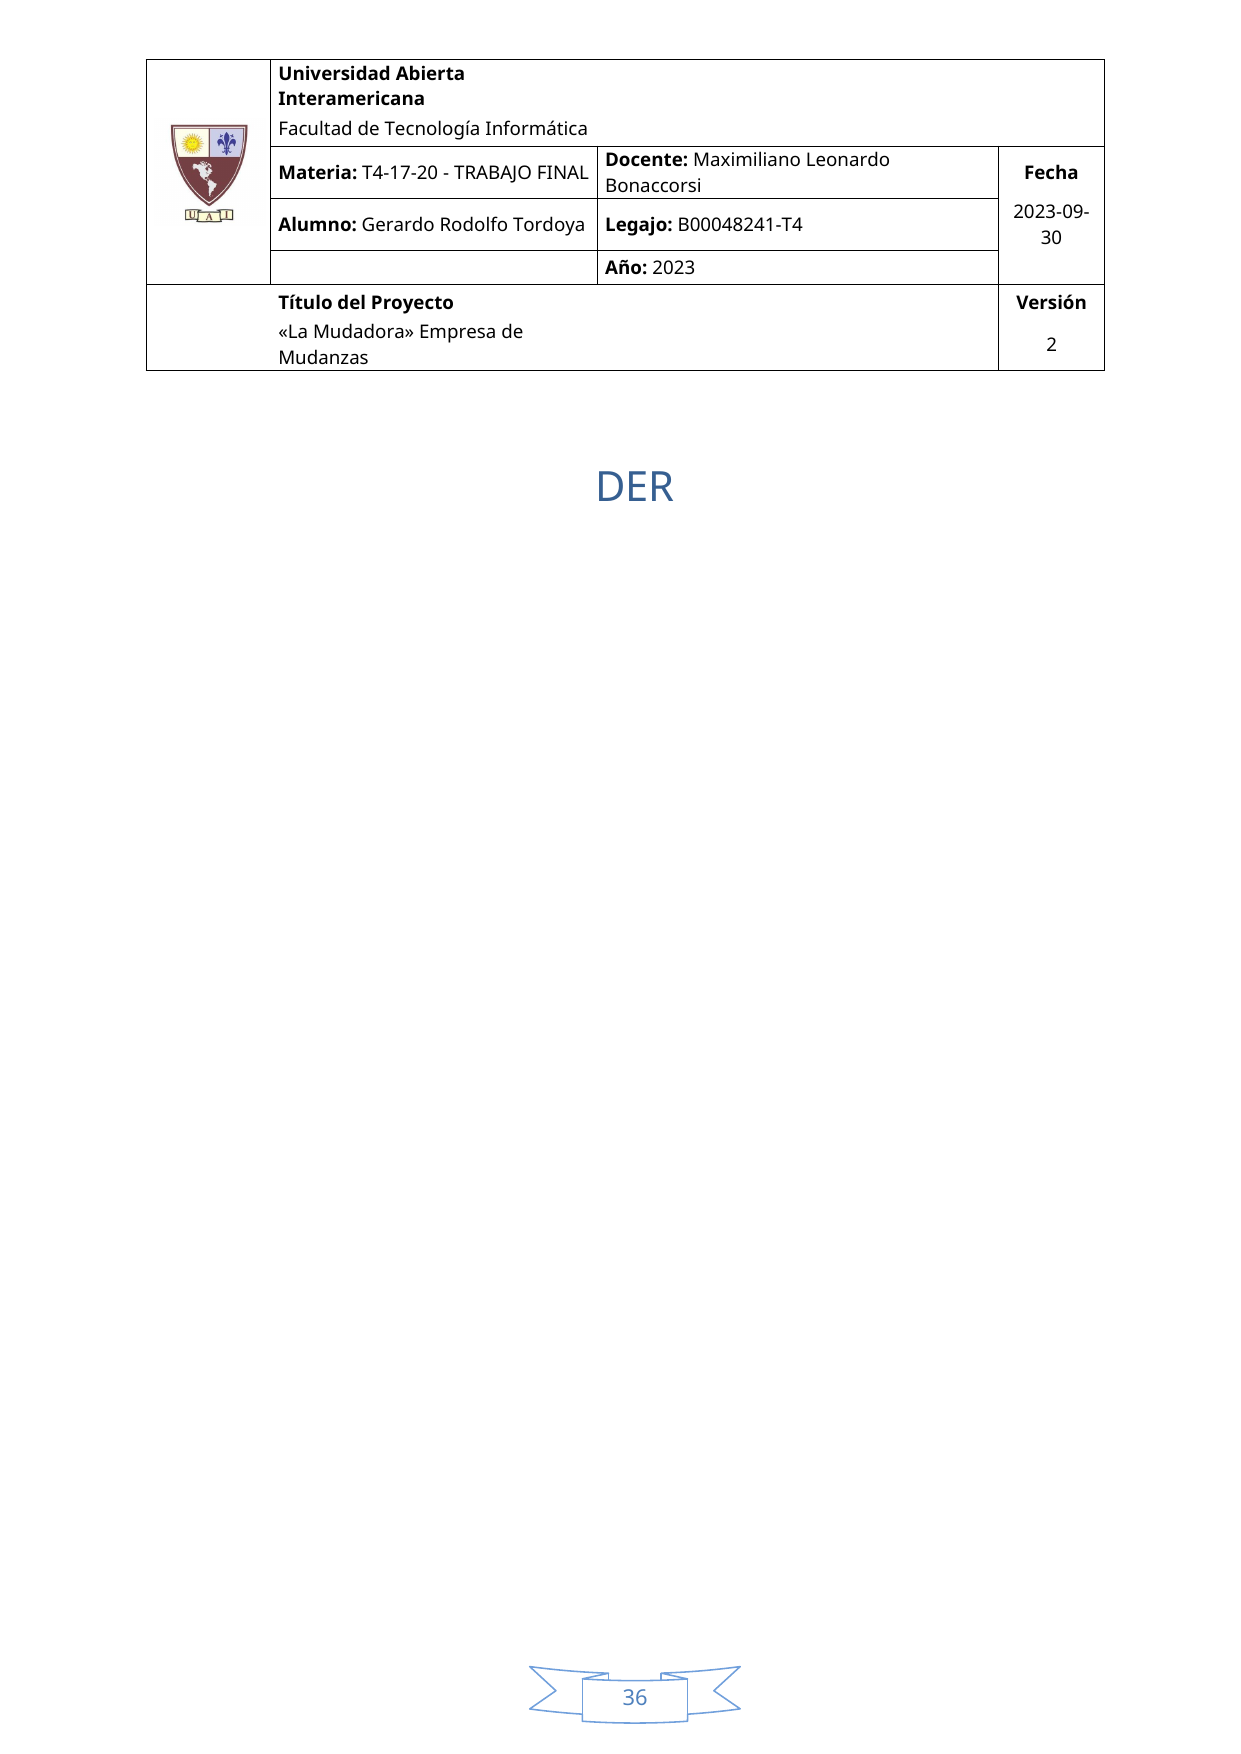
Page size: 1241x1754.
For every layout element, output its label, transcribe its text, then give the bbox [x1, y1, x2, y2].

picture [153, 118, 266, 226]
subtitle DER [148, 457, 1122, 513]
